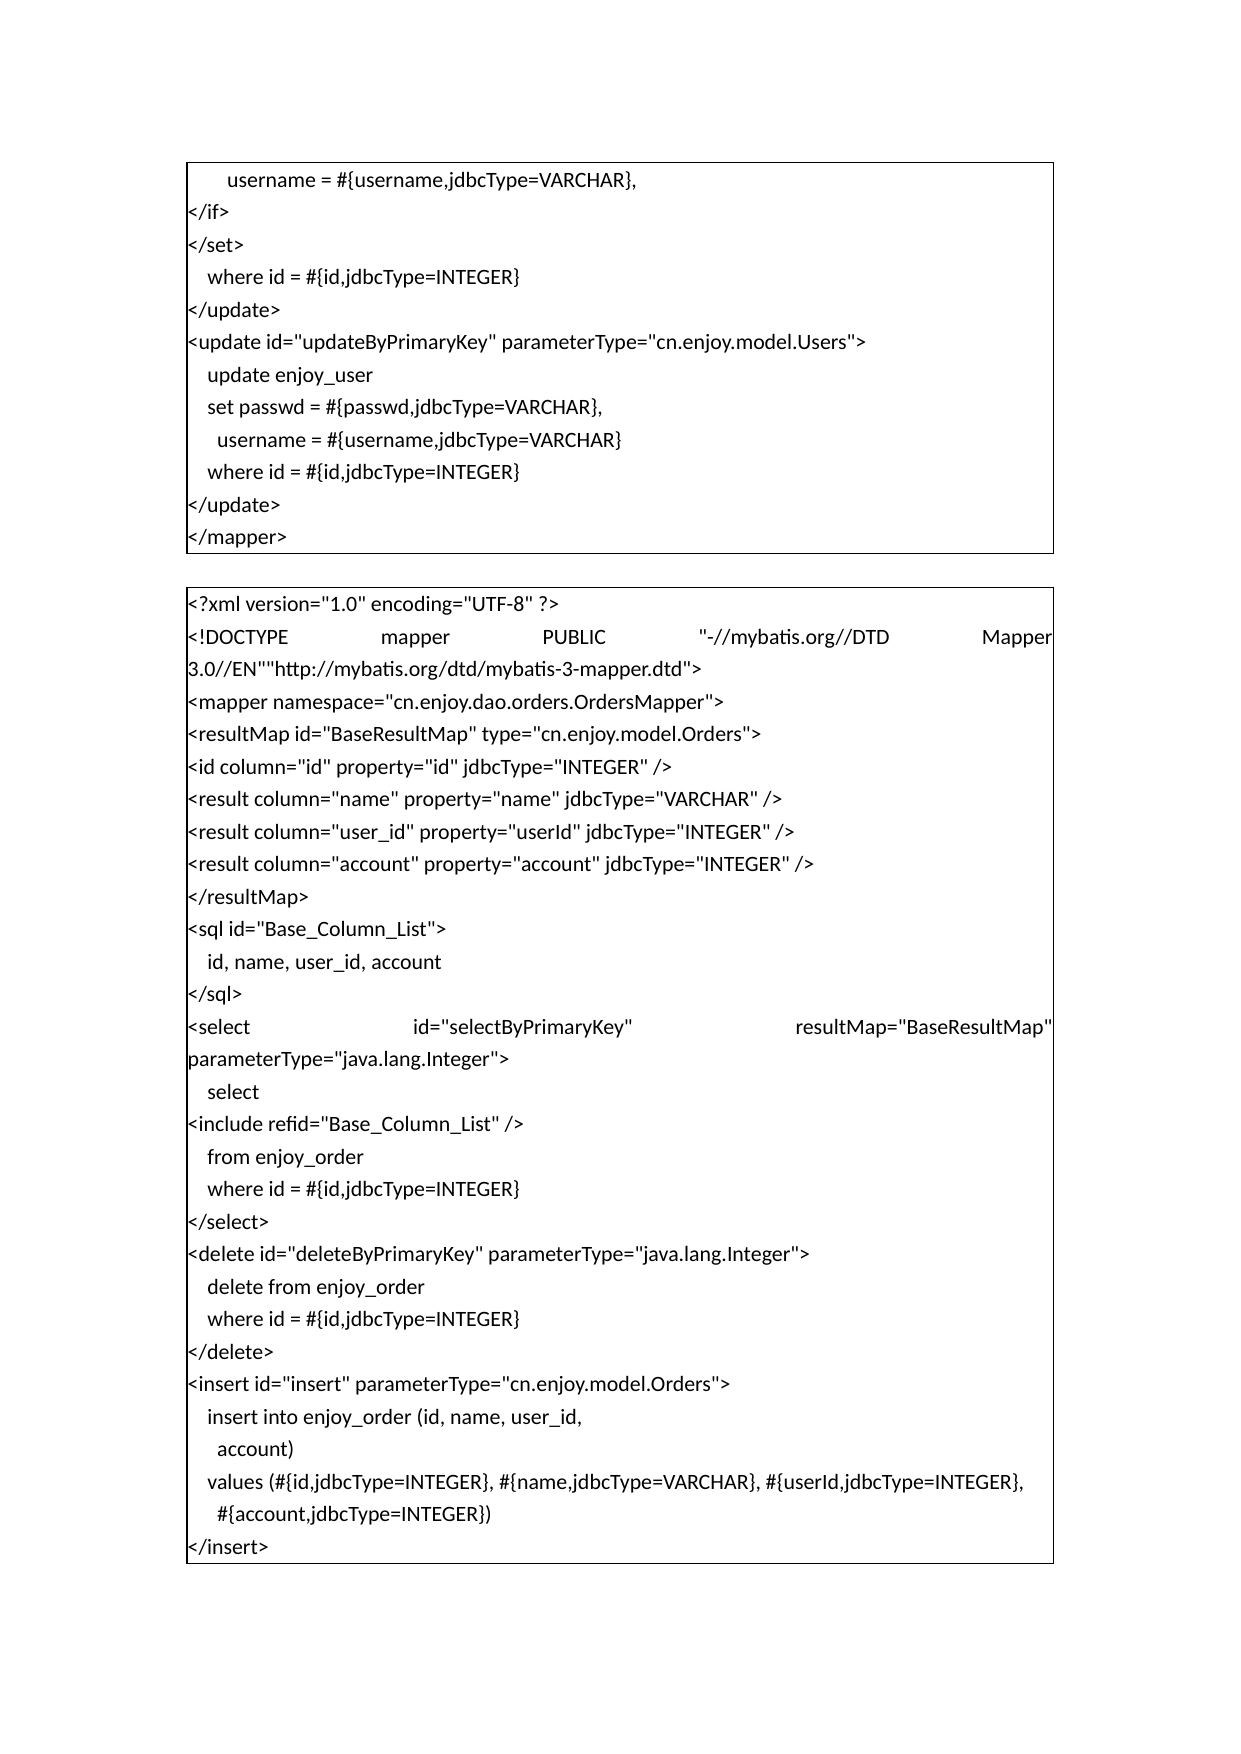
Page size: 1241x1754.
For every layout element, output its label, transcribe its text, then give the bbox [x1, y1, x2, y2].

text </set> [188, 228, 1053, 261]
text </if> [188, 196, 1053, 228]
text <?xml version="1.0" encoding="UTF-8" ?> [188, 588, 1053, 620]
text </delete> [188, 1335, 1053, 1368]
text </select> [188, 1205, 1053, 1238]
text #{account,jdbcType=INTEGER}) [188, 1498, 1053, 1529]
text <sql id="Base_Column_List"> [188, 913, 1053, 945]
text <result column="name" property="name" jdbcType="VARCHAR" /> [188, 783, 1053, 815]
text <delete id="deleteByPrimaryKey" parameterType="java.lang.Integer"> [188, 1238, 1053, 1270]
text account) [188, 1433, 1053, 1465]
text username = #{username,jdbcType=VARCHAR} [188, 423, 1053, 456]
text from enjoy_order [188, 1140, 1053, 1173]
text <include refid="Base_Column_List" /> [188, 1108, 1053, 1140]
text values (#{id,jdbcType=INTEGER}, #{name,jdbcType=VARCHAR}, #{userId,jdbcType=INTEGER}, [188, 1465, 1053, 1498]
text <result column="account" property="account" jdbcType="INTEGER" /> [188, 848, 1053, 880]
text <result column="user_id" property="userId" jdbcType="INTEGER" /> [188, 815, 1053, 848]
text set passwd = #{passwd,jdbcType=VARCHAR}, [188, 391, 1053, 423]
text where id = #{id,jdbcType=INTEGER} [188, 261, 1053, 293]
text delete from enjoy_order [188, 1270, 1053, 1303]
text <resultMap id="BaseResultMap" type="cn.enjoy.model.Orders"> [188, 718, 1053, 750]
text </insert> [188, 1529, 1053, 1563]
text insert into enjoy_order (id, name, user_id, [188, 1400, 1053, 1433]
text <id column="id" property="id" jdbcType="INTEGER" /> [188, 750, 1053, 783]
text </sql> [188, 978, 1053, 1010]
text <select id="selectByPrimaryKey" resultMap="BaseResultMap" parameterType="java.lang.Integer"> [188, 1010, 1053, 1075]
text </update> [188, 488, 1053, 519]
text <mapper namespace="cn.enjoy.dao.orders.OrdersMapper"> [188, 685, 1053, 718]
text update enjoy_user [188, 358, 1053, 391]
text id, name, user_id, account [188, 945, 1053, 978]
text <insert id="insert" parameterType="cn.enjoy.model.Orders"> [188, 1368, 1053, 1400]
text select [188, 1075, 1053, 1108]
text where id = #{id,jdbcType=INTEGER} [188, 456, 1053, 488]
text <!DOCTYPE mapper PUBLIC "-//mybatis.org//DTD Mapper 3.0//EN""http://mybatis.org/dtd/mybatis-3-mapper.dtd"> [188, 620, 1053, 685]
text <update id="updateByPrimaryKey" parameterType="cn.enjoy.model.Users"> [188, 326, 1053, 358]
text </update> [188, 293, 1053, 326]
text </resultMap> [188, 880, 1053, 913]
text </mapper> [188, 519, 1053, 553]
text username = #{username,jdbcType=VARCHAR}, [188, 163, 1053, 196]
text where id = #{id,jdbcType=INTEGER} [188, 1173, 1053, 1205]
text where id = #{id,jdbcType=INTEGER} [188, 1303, 1053, 1335]
